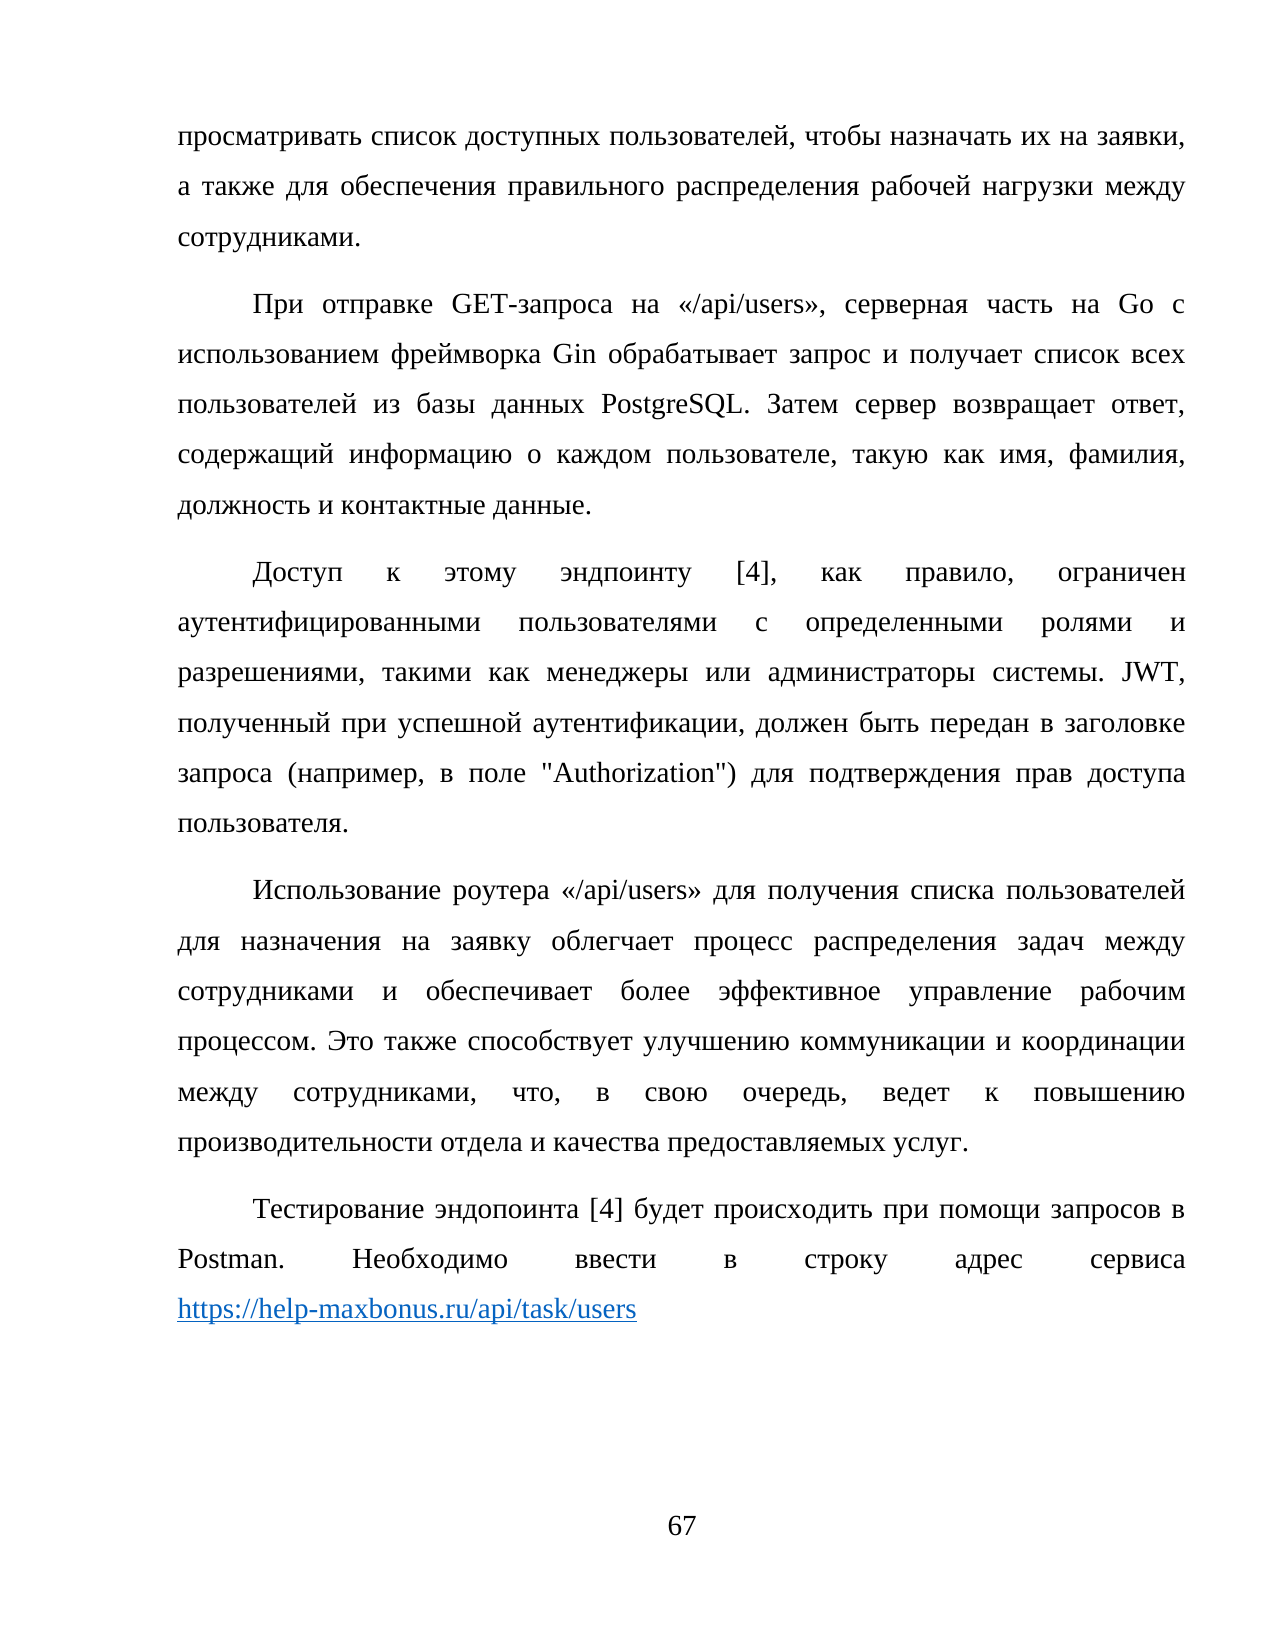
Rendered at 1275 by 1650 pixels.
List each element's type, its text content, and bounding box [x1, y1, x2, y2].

text Тестирование эндопоинта [4] будет происходить при помощи запросов в Postman. Необходимо ввести в строку адрес сервиса https://help-maxbonus.ru/api/task/users [177, 1191, 1186, 1325]
text Доступ к этому эндпоинту [4], как правило, ограничен аутентифицированными пользователями с определенными ролями и разрешениями, такими как менеджеры или администраторы системы. JWT, полученный при успешной аутентификации, должен быть передан в заголовке запроса (например, в поле "Authorization") для подтверждения прав доступа пользователя. [177, 554, 1186, 839]
text Использование роутера «/api/users» для получения списка пользователей для назначения на заявку облегчает процесс распределения задач между сотрудниками и обеспечивает более эффективное управление рабочим процессом. Это также способствует улучшению коммуникации и координации между сотрудниками, что, в свою очередь, ведет к повышению производительности отдела и качества предоставляемых услуг. [177, 872, 1186, 1158]
text При отправке GET-запроса на «/api/users», серверная часть на Go с использованием фреймворка Gin обрабатывает запрос и получает список всех пользователей из базы данных PostgreSQL. Затем сервер возвращает ответ, содержащий информацию о каждом пользователе, такую как имя, фамилия, должность и контактные данные. [177, 286, 1186, 521]
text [177, 118, 1186, 252]
